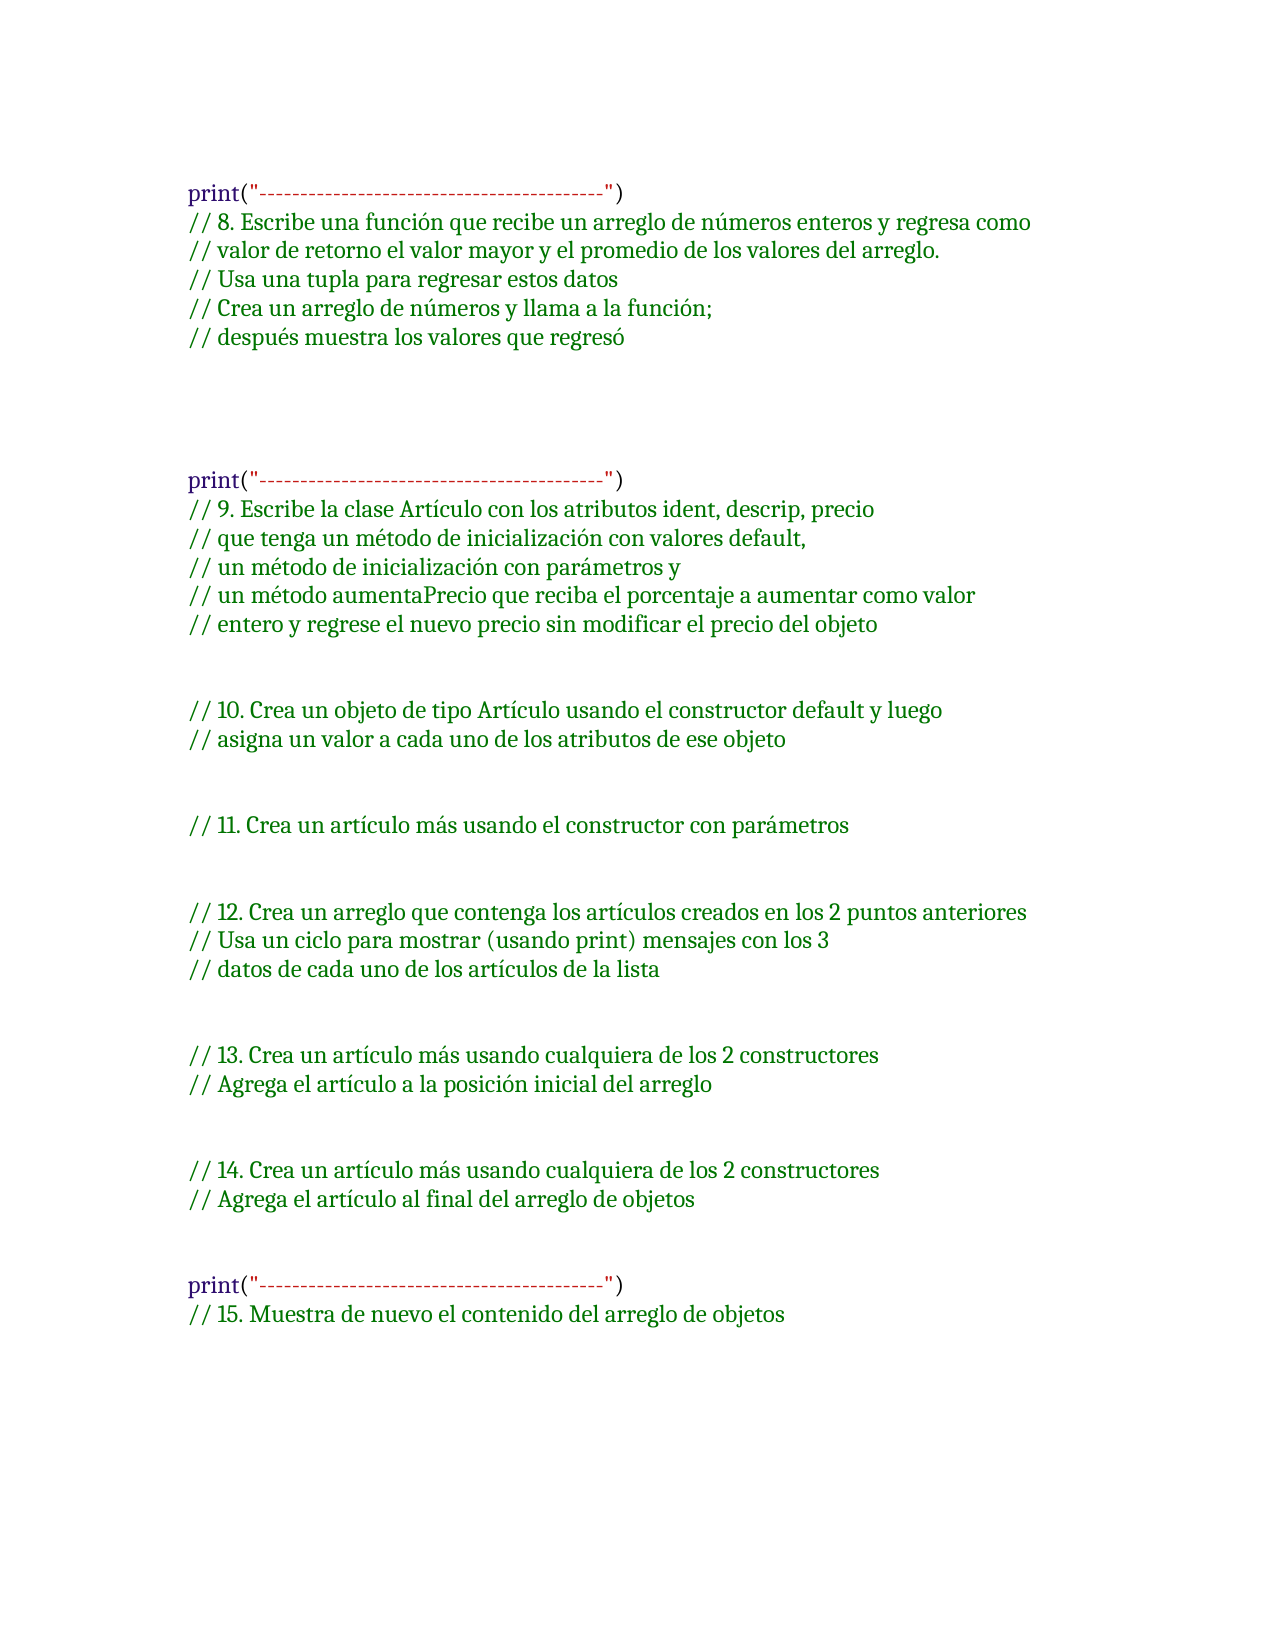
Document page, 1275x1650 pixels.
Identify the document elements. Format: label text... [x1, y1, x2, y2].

text print("------------------------------------------") [187, 466, 1087, 495]
text // 9. Escribe la clase Artículo con los atributos ident, descrip, precio [187, 495, 1087, 524]
text print("------------------------------------------") [187, 179, 1087, 207]
text // valor de retorno el valor mayor y el promedio de los valores del arreglo. [187, 236, 1087, 265]
text print("------------------------------------------") [187, 1271, 1087, 1300]
text // 15. Muestra de nuevo el contenido del arreglo de objetos [187, 1300, 1087, 1329]
text // un método de inicialización con parámetros y [187, 552, 1087, 581]
text // 13. Crea un artículo más usando cualquiera de los 2 constructores [187, 1041, 1087, 1070]
text // Agrega el artículo a la posición inicial del arreglo [187, 1070, 1087, 1099]
text // asigna un valor a cada uno de los atributos de ese objeto [187, 725, 1087, 754]
text // Crea un arreglo de números y llama a la función; [187, 294, 1087, 322]
text // 14. Crea un artículo más usando cualquiera de los 2 constructores [187, 1156, 1087, 1185]
text // Usa una tupla para regresar estos datos [187, 265, 1087, 294]
text // 12. Crea un arreglo que contenga los artículos creados en los 2 puntos anteriores [187, 897, 1087, 926]
text // 10. Crea un objeto de tipo Artículo usando el constructor default y luego [187, 696, 1087, 725]
text // 8. Escribe una función que recibe un arreglo de números enteros y regresa como [187, 207, 1087, 236]
text // después muestra los valores que regresó [187, 322, 1087, 351]
text // que tenga un método de inicialización con valores default, [187, 524, 1087, 552]
text // Agrega el artículo al final del arreglo de objetos [187, 1185, 1087, 1214]
text // datos de cada uno de los artículos de la lista [187, 955, 1087, 984]
text // Usa un ciclo para mostrar (usando print) mensajes con los 3 [187, 926, 1087, 955]
text // entero y regrese el nuevo precio sin modificar el precio del objeto [187, 610, 1087, 639]
text // 11. Crea un artículo más usando el constructor con parámetros [187, 811, 1087, 840]
text // un método aumentaPrecio que reciba el porcentaje a aumentar como valor [187, 581, 1087, 610]
